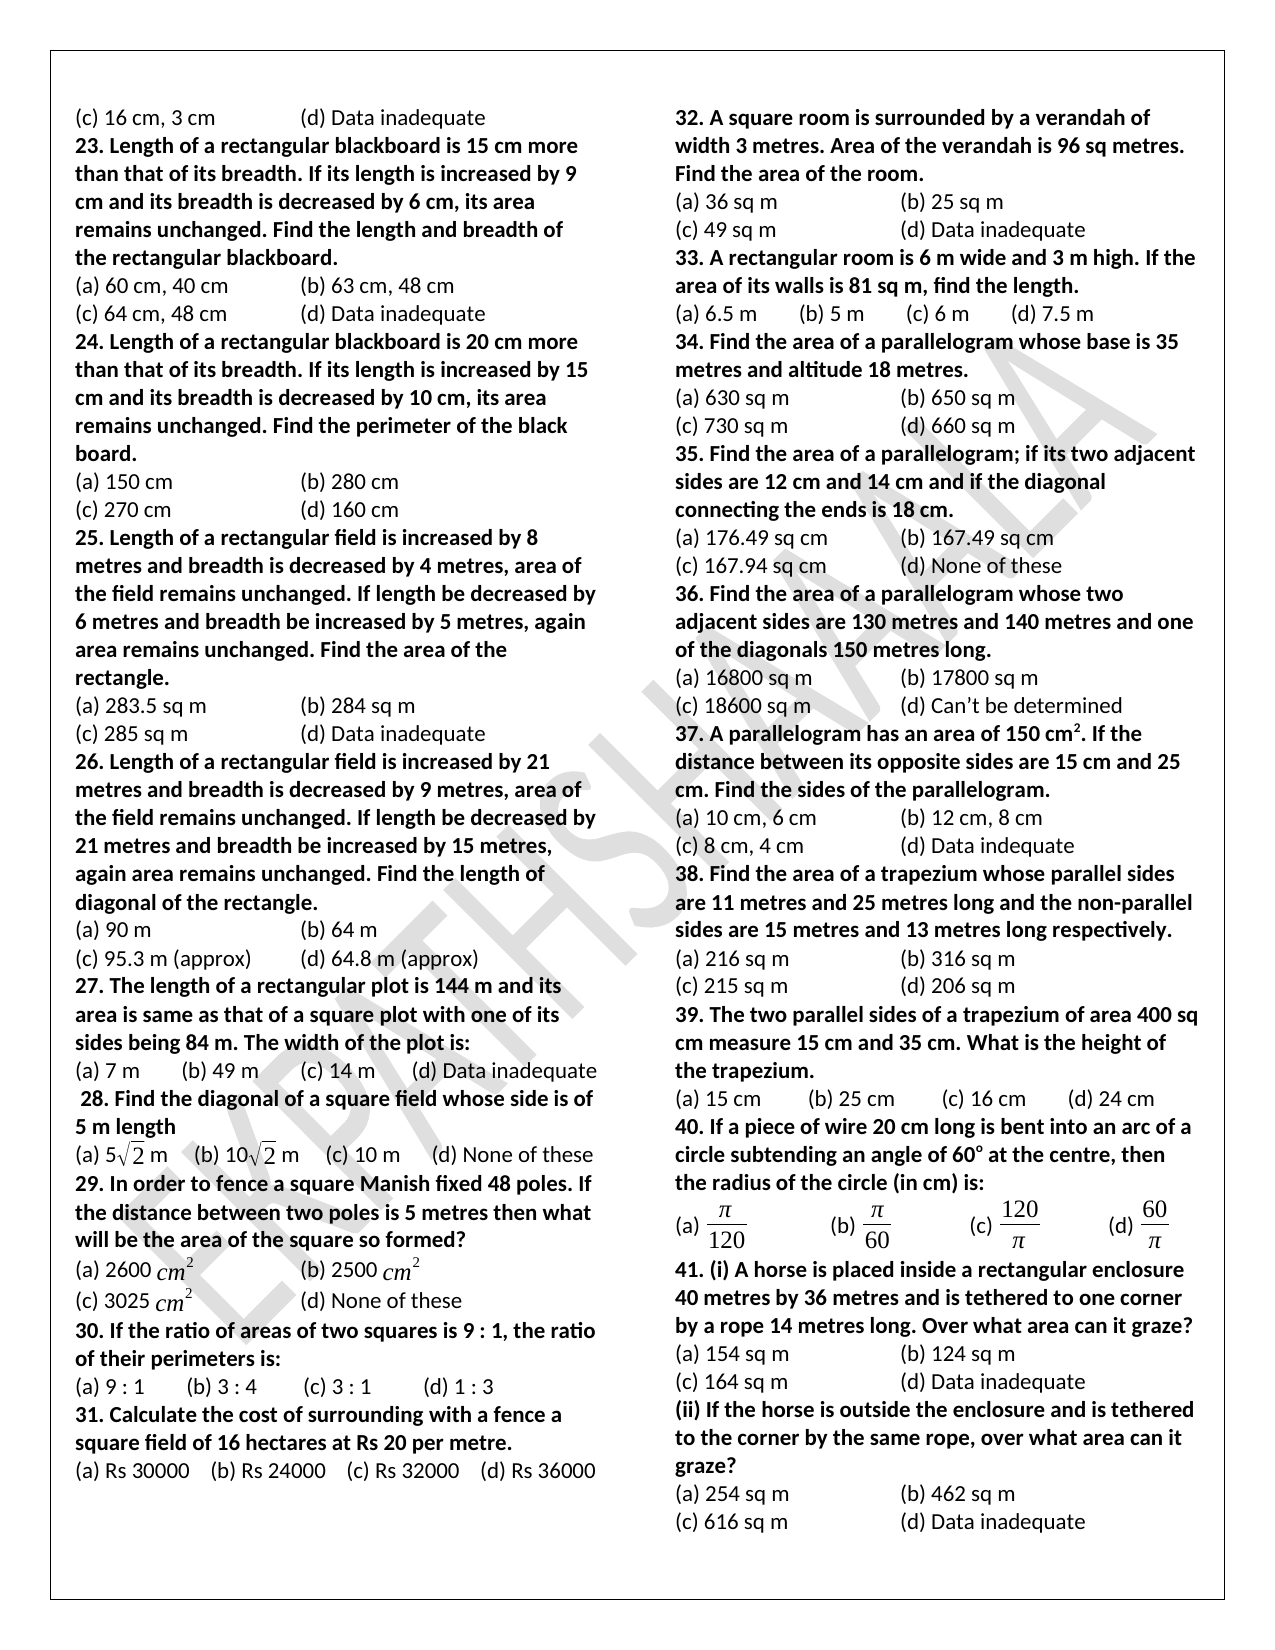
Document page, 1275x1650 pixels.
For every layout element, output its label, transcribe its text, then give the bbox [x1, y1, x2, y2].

text 25. Length of a rectangular field is increased by 8 metres and breadth is decreased by 4 metres, area of the field remains unchanged. If length be decreased by 6 metres and breadth be increased by 5 metres, again area remains unchanged. Find the area of the rectangle. [75, 523, 600, 691]
text (a) 176.49 sq cm (b) 167.49 sq cm [675, 523, 1200, 551]
text (a) 254 sq m (b) 462 sq m [675, 1479, 1200, 1507]
text (a) 150 cm (b) 280 cm [75, 467, 600, 495]
text 24. Length of a rectangular blackboard is 20 cm more than that of its breadth. If its length is increased by 15 cm and its breadth is decreased by 10 cm, its area remains unchanged. Find the perimeter of the black board. [75, 327, 600, 467]
text (a) 154 sq m (b) 124 sq m [675, 1339, 1200, 1367]
text (a) 60 cm, 40 cm (b) 63 cm, 48 cm [75, 271, 600, 299]
text 30. If the ratio of areas of two squares is 9 : 1, the ratio of their perimeters is: [75, 1316, 600, 1372]
text (ii) If the horse is outside the enclosure and is tethered to the corner by the same rope, over what area can it graze? [675, 1395, 1200, 1479]
text (c) 270 cm (d) 160 cm [75, 495, 600, 523]
text (c) 616 sq m (d) Data inadequate [675, 1507, 1200, 1535]
text 32. A square room is surrounded by a verandah of width 3 metres. Area of the verandah is 96 sq metres. Find the area of the room. [675, 103, 1200, 187]
text (c) 64 cm, 48 cm (d) Data inadequate [75, 299, 600, 327]
text 39. The two parallel sides of a trapezium of area 400 sq cm measure 15 cm and 35 cm. What is the height of the trapezium. [675, 1000, 1200, 1084]
text 38. Find the area of a trapezium whose parallel sides are 11 metres and 25 metres long and the non-parallel sides are 15 metres and 13 metres long respectively. [675, 859, 1200, 944]
text (c) 285 sq m (d) Data inadequate [75, 719, 600, 747]
text (c) 95.3 m (approx) (d) 64.8 m (approx) [75, 944, 600, 972]
text (a) 6.5 m (b) 5 m (c) 6 m (d) 7.5 m [675, 299, 1200, 327]
text 40. If a piece of wire 20 cm long is bent into an arc of a circle subtending an angle of 60o at the centre, then the radius of the circle (in cm) is: [675, 1112, 1200, 1196]
text (a) 7 m (b) 49 m (c) 14 m (d) Data inadequate [75, 1056, 600, 1084]
text 26. Length of a rectangular field is increased by 21 metres and breadth is decreased by 9 metres, area of the field remains unchanged. If length be decreased by 21 metres and breadth be increased by 15 metres, again area remains unchanged. Find the length of diagonal of the rectangle. [75, 747, 600, 916]
text 41. (i) A horse is placed inside a rectangular enclosure 40 metres by 36 metres and is tethered to one corner by a rope 14 metres long. Over what area can it graze? [675, 1255, 1200, 1339]
text 23. Length of a rectangular blackboard is 15 cm more than that of its breadth. If its length is increased by 9 cm and its breadth is decreased by 6 cm, its area remains unchanged. Find the length and breadth of the rectangular blackboard. [75, 131, 600, 271]
text (a) 9 : 1 (b) 3 : 4 (c) 3 : 1 (d) 1 : 3 [75, 1372, 600, 1400]
text (a) 2600 (b) 2500 [75, 1254, 600, 1285]
text (a) 283.5 sq m (b) 284 sq m [75, 691, 600, 719]
text (c) 215 sq m (d) 206 sq m [675, 972, 1200, 1000]
text (c) 3025 (d) None of these [75, 1285, 600, 1316]
text (c) 164 sq m (d) Data inadequate [675, 1367, 1200, 1395]
text (c) 16 cm, 3 cm (d) Data inadequate [75, 103, 600, 131]
text (a) 16800 sq m (b) 17800 sq m [675, 663, 1200, 691]
text 31. Calculate the cost of surrounding with a fence a square field of 16 hectares at Rs 20 per metre. [75, 1400, 600, 1456]
text (a) (b) (c) (d) [675, 1196, 1200, 1255]
text (a) 216 sq m (b) 316 sq m [675, 944, 1200, 972]
text 35. Find the area of a parallelogram; if its two adjacent sides are 12 cm and 14 cm and if the diagonal connecting the ends is 18 cm. [675, 439, 1200, 523]
text (c) 49 sq m (d) Data inadequate [675, 215, 1200, 243]
text 27. The length of a rectangular plot is 144 m and its area is same as that of a square plot with one of its sides being 84 m. The width of the plot is: [75, 972, 600, 1056]
text (a) 5 m (b) 10 m (c) 10 m (d) None of these [75, 1140, 600, 1169]
text (a) 630 sq m (b) 650 sq m [675, 383, 1200, 411]
text (c) 8 cm, 4 cm (d) Data indequate [675, 832, 1200, 859]
text (a) 10 cm, 6 cm (b) 12 cm, 8 cm [675, 803, 1200, 832]
text 37. A parallelogram has an area of 150 cm2. If the distance between its opposite sides are 15 cm and 25 cm. Find the sides of the parallelogram. [675, 719, 1200, 803]
text 33. A rectangular room is 6 m wide and 3 m high. If the area of its walls is 81 sq m, find the length. [675, 243, 1200, 299]
text (c) 167.94 sq cm (d) None of these [675, 551, 1200, 579]
text 28. Find the diagonal of a square field whose side is of 5 m length [75, 1084, 600, 1140]
text 34. Find the area of a parallelogram whose base is 35 metres and altitude 18 metres. [675, 327, 1200, 383]
text (c) 730 sq m (d) 660 sq m [675, 411, 1200, 439]
text (a) Rs 30000 (b) Rs 24000 (c) Rs 32000 (d) Rs 36000 [75, 1456, 600, 1484]
text 36. Find the area of a parallelogram whose two adjacent sides are 130 metres and 140 metres and one of the diagonals 150 metres long. [675, 579, 1200, 663]
text (a) 90 m (b) 64 m [75, 916, 600, 944]
text (a) 36 sq m (b) 25 sq m [675, 187, 1200, 215]
text 29. In order to fence a square Manish fixed 48 poles. If the distance between two poles is 5 metres then what will be the area of the square so formed? [75, 1169, 600, 1254]
text (c) 18600 sq m (d) Can’t be determined [675, 691, 1200, 719]
text (a) 15 cm (b) 25 cm (c) 16 cm (d) 24 cm [675, 1084, 1200, 1112]
